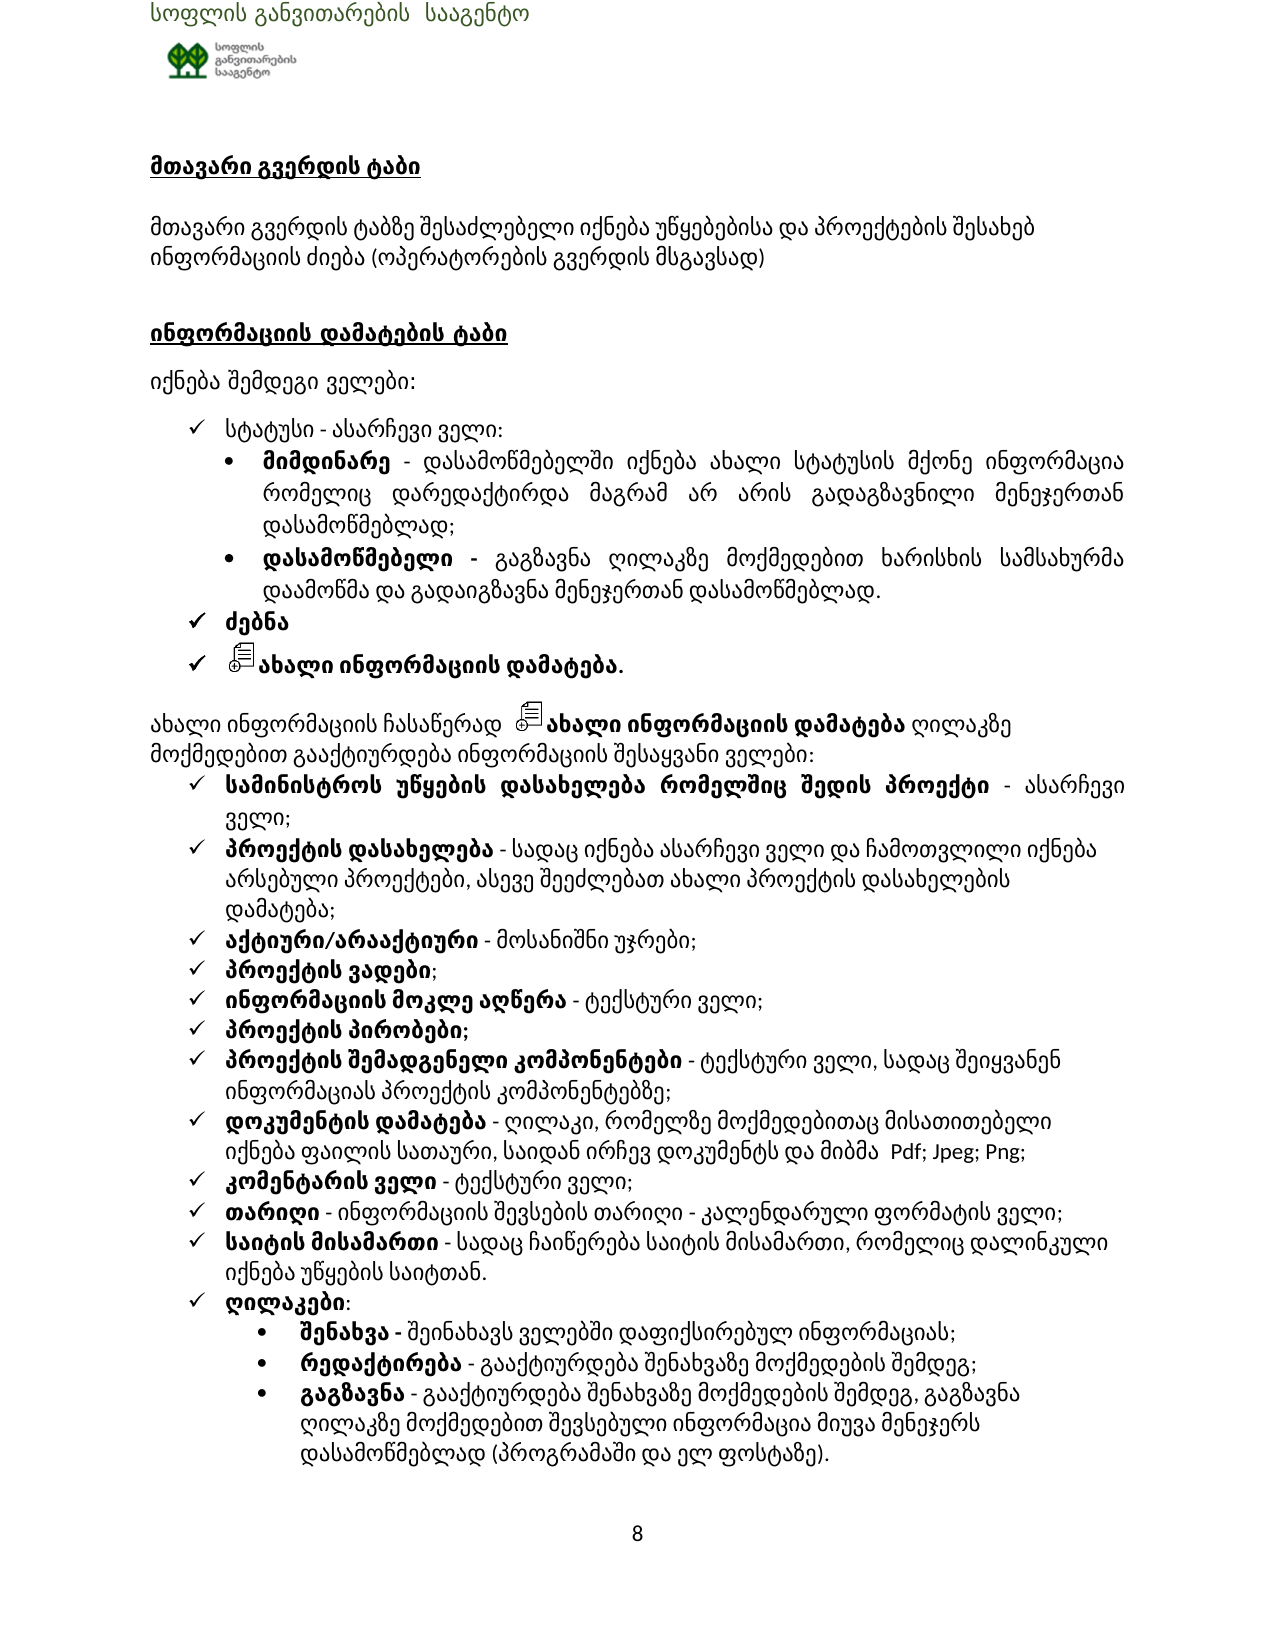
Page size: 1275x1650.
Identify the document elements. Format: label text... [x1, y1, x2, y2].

list მიმდინარე - დასამოწმებელში იქნება ახალი სტატუსის მქონე ინფორმაცია რომელიც დარედაქტირდა მაგრამ არ არის გადაგზავნილი მენეჯერთან დასამოწმებლად; [225, 447, 1125, 540]
picture [512, 699, 546, 733]
list პროექტის ვადები; [187, 956, 1125, 984]
list ინფორმაციის მოკლე აღწერა - ტექსტური ველი; [187, 986, 1125, 1014]
list სამინისტროს უწყების დასახელება რომელშიც შედის პროექტი - ასარჩევი ველი; [187, 771, 1125, 831]
list შენახვა - შეინახავს ველებში დაფიქსირებულ ინფორმაციას; [262, 1318, 1125, 1346]
list ახალი ინფორმაციის დამატება. [187, 640, 1125, 679]
list აქტიური/არააქტიური - მოსანიშნი უჯრები; [187, 926, 1125, 954]
text ახალი ინფორმაციის ჩასაწერად ახალი ინფორმაციის დამატება ღილაკზე მოქმედებით გააქტიურდება ინფორმაციის შესაყვანი ველები: [150, 700, 1125, 768]
list თარიღი - ინფორმაციის შევსების თარიღი - კალენდარული ფორმატის ველი; [187, 1198, 1125, 1226]
text მთავარი გვერდის ტაბზე შესაძლებელი იქნება უწყებებისა და პროექტების შესახებ ინფორმაციის ძიება (ოპერატორების გვერდის მსგავსად) [150, 213, 1125, 271]
list დასამოწმებელი - გაგზავნა ღილაკზე მოქმედებით ხარისხის სამსახურმა დაამოწმა და გადაიგზავნა მენეჯერთან დასამოწმებლად. [225, 544, 1125, 604]
list საიტის მისამართი - სადაც ჩაიწერება საიტის მისამართი, რომელიც დალინკული იქნება უწყების საიტთან. [187, 1228, 1125, 1286]
list რედაქტირება - გააქტიურდება შენახვაზე მოქმედების შემდეგ; [262, 1349, 1125, 1377]
text მთავარი გვერდის ტაბი [150, 152, 1125, 180]
list სტატუსი - ასარჩევი ველი: [187, 415, 1125, 443]
list გაგზავნა - გააქტიურდება შენახვაზე მოქმედების შემდეგ, გაგზავნა ღილაკზე მოქმედებით შევსებული ინფორმაცია მიუვა მენეჯერს დასამოწმებლად (პროგრამაში და ელ ფოსტაზე). [262, 1379, 1125, 1467]
picture [150, 26, 314, 95]
list კომენტარის ველი - ტექსტური ველი; [187, 1167, 1125, 1195]
list პროექტის შემადგენელი კომპონენტები - ტექსტური ველი, სადაც შეიყვანენ ინფორმაციას პროექტის კომპონენტებზე; [187, 1047, 1125, 1105]
list დოკუმენტის დამატება - ღილაკი, რომელზე მოქმედებითაც მისათითებელი იქნება ფაილის სათაური, საიდან ირჩევ დოკუმენტს და მიბმა Pdf; Jpeg; Png; [187, 1107, 1125, 1165]
list ღილაკები: [187, 1288, 1125, 1316]
picture [225, 640, 258, 674]
text ინფორმაციის დამატების ტაბი [150, 321, 1125, 347]
list ძებნა [187, 608, 1125, 636]
list პროექტის პირობები; [187, 1016, 1125, 1044]
text იქნება შემდეგი ველები: [150, 368, 1125, 394]
list პროექტის დასახელება - სადაც იქნება ასარჩევი ველი და ჩამოთვლილი იქნება არსებული პროექტები, ასევე შეეძლებათ ახალი პროექტის დასახელების დამატება; [187, 835, 1125, 923]
